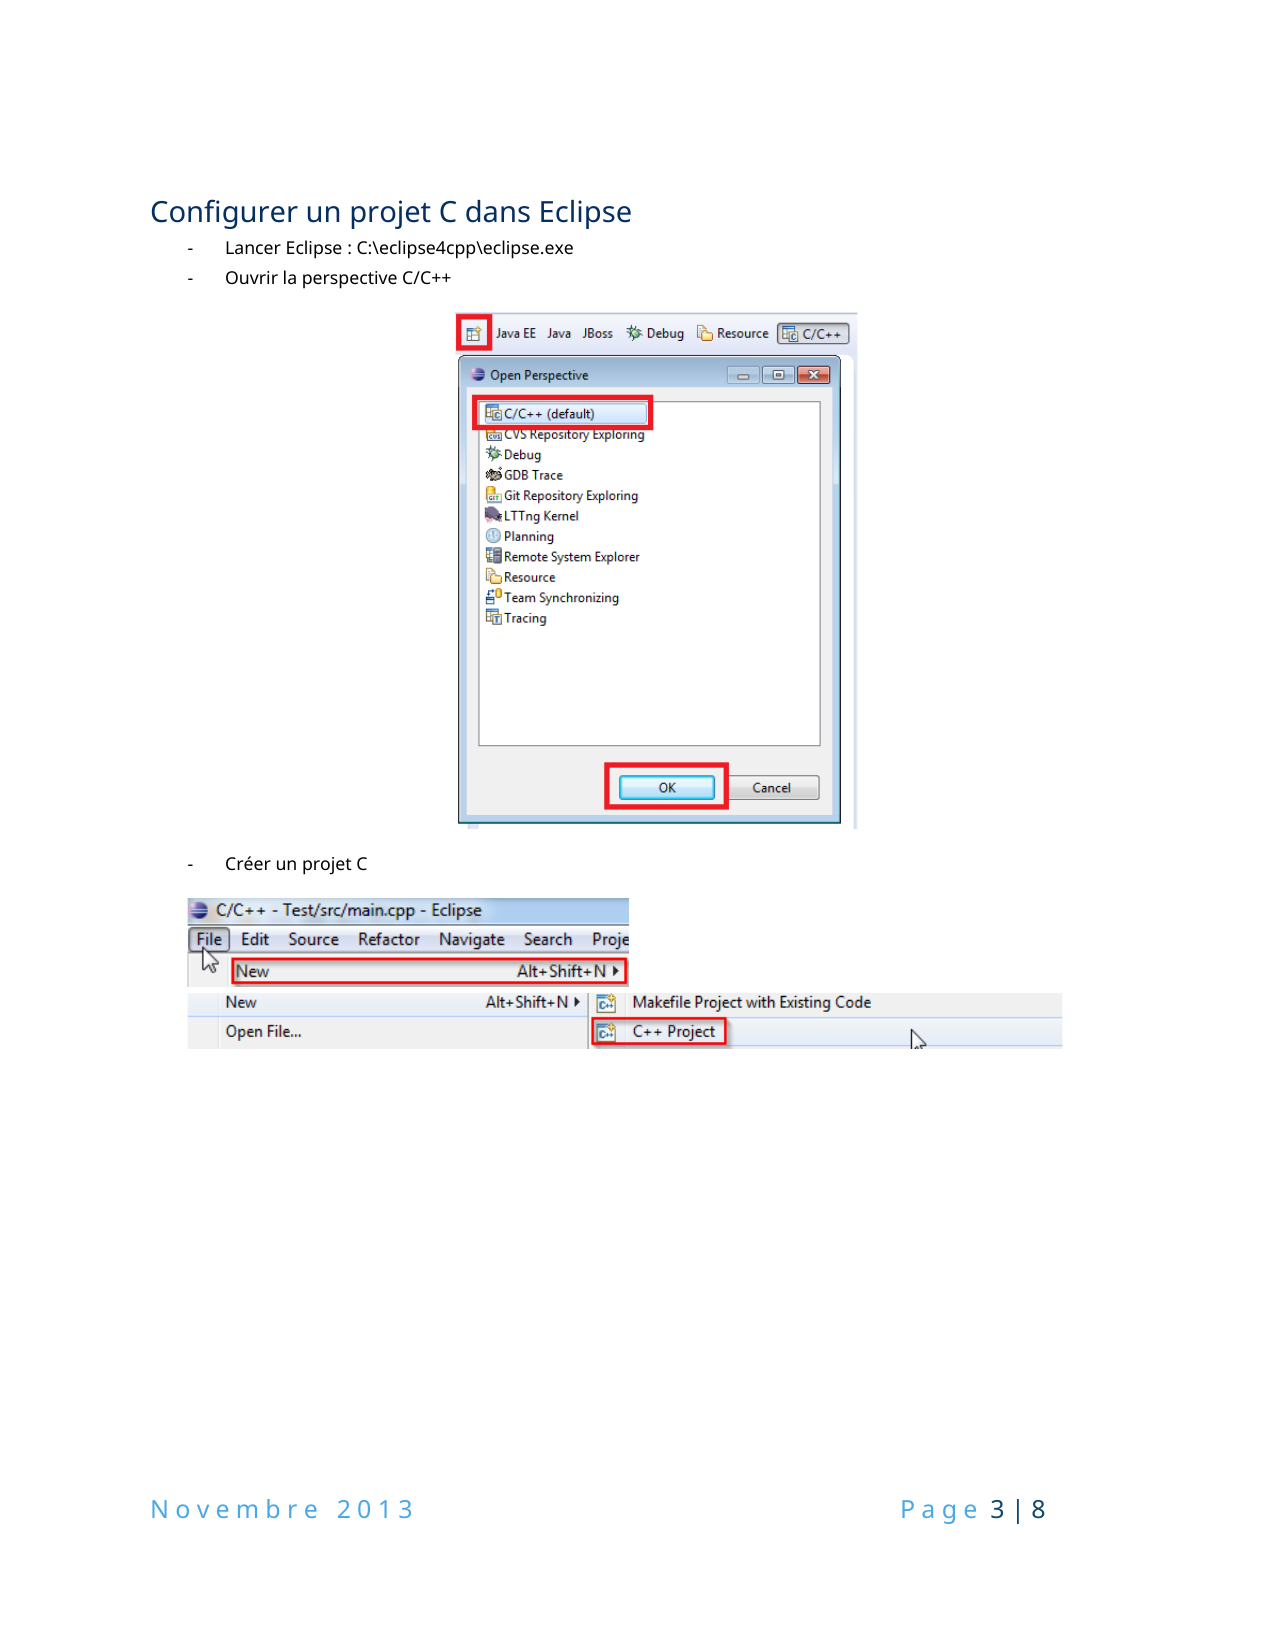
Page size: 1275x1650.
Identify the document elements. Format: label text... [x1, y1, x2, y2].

list Ouvrir la perspective C/C++ [187, 266, 1125, 290]
subtitle Configurer un projet C dans Eclipse [150, 192, 1125, 231]
list Lancer Eclipse : C:\eclipse4cpp\eclipse.exe [187, 236, 1125, 260]
list Créer un projet C [187, 851, 1125, 876]
picture [187, 993, 1063, 1049]
picture [455, 312, 858, 829]
picture [187, 898, 629, 987]
